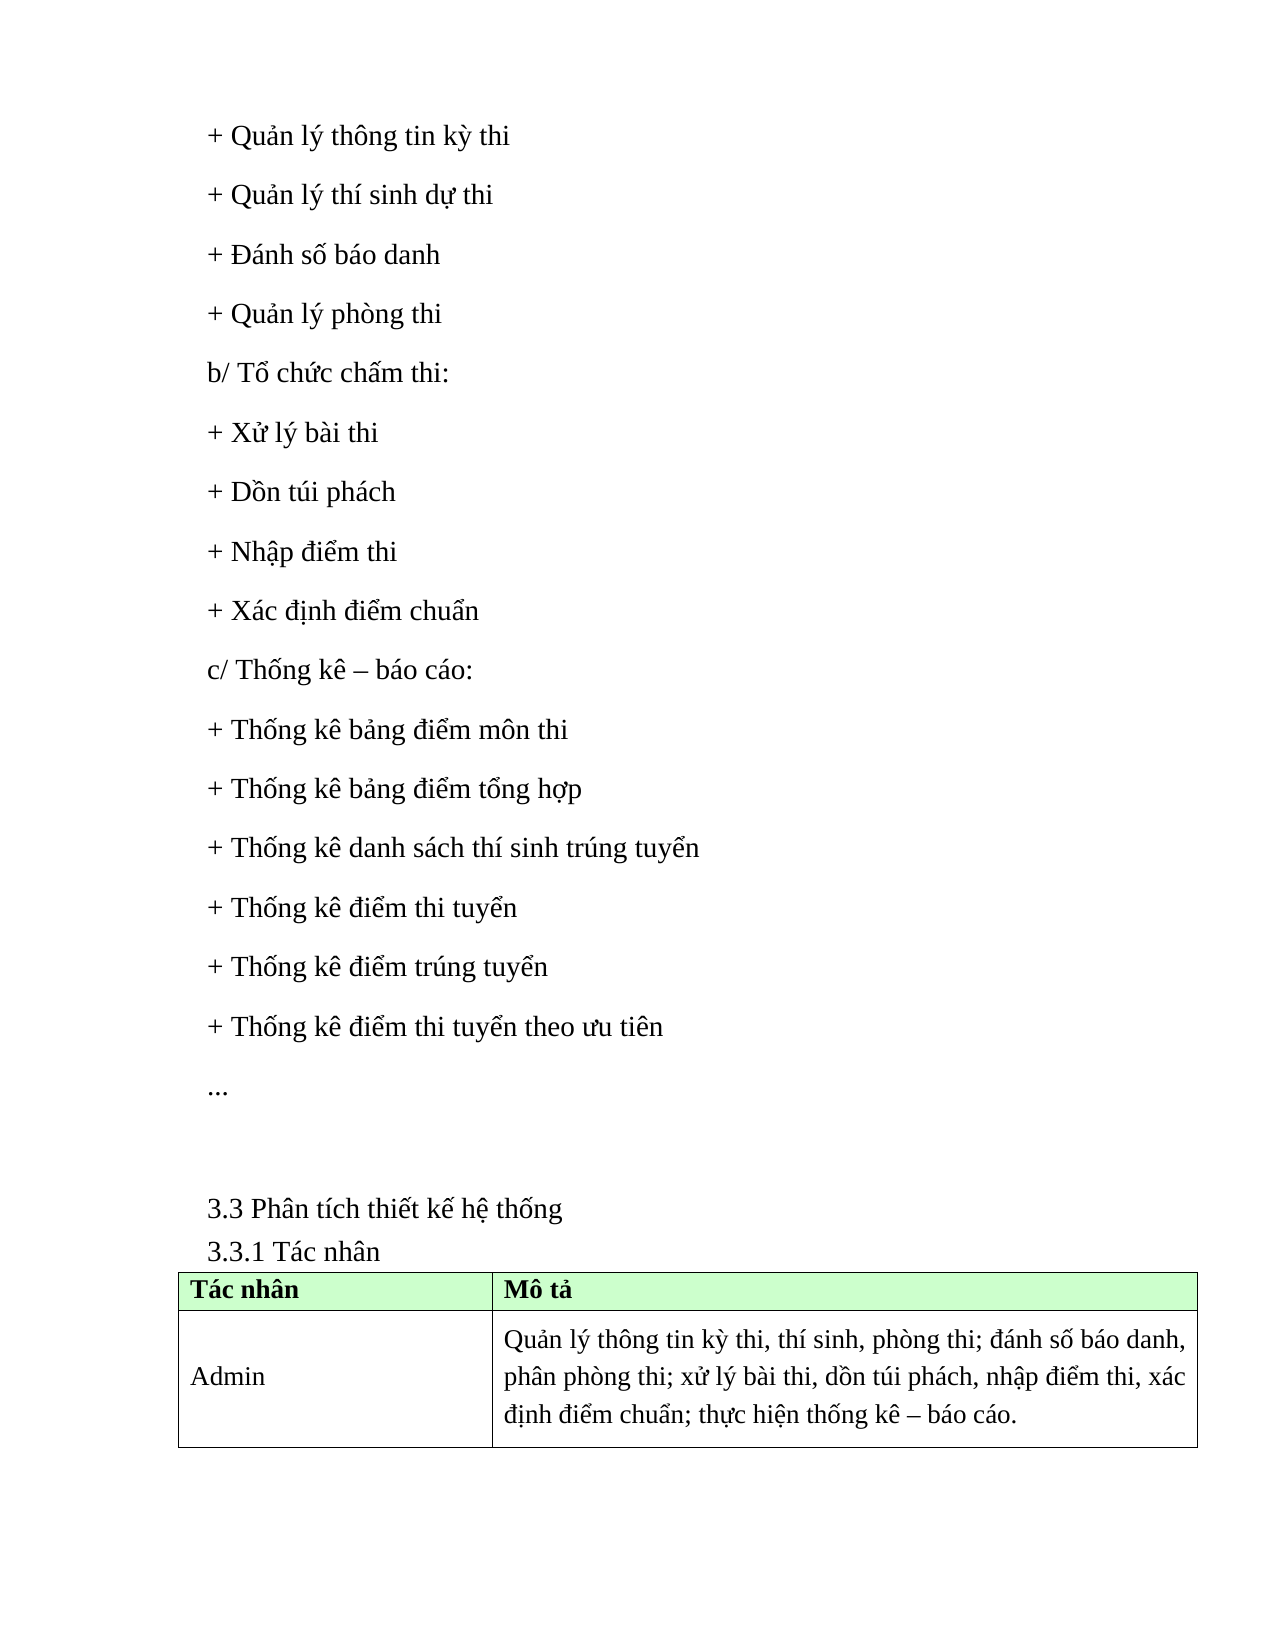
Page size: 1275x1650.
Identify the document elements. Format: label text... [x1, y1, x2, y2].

table_cell Admin [179, 1311, 492, 1447]
text + Thống kê bảng điểm tổng hợp [207, 771, 1186, 805]
text + Nhập điểm thi [207, 534, 1186, 567]
text + Thống kê điểm trúng tuyển [207, 949, 1186, 983]
table_header Tác nhân [179, 1273, 492, 1310]
text + Xác định điểm chuẩn [207, 593, 1186, 627]
text + Thống kê danh sách thí sinh trúng tuyển [207, 831, 1186, 864]
text c/ Thống kê – báo cáo: [207, 652, 1186, 686]
table_cell Quản lý thông tin kỳ thi, thí sinh, phòng thi; đánh số báo danh, phân phòng thi; xử lý bài thi, dồn túi phách, nhập điểm thi, xác định điểm chuẩn; thực hiện thống kê – báo cáo. [493, 1311, 1197, 1447]
text + Thống kê điểm thi tuyển theo ưu tiên [207, 1009, 1186, 1042]
text + Dồn túi phách [207, 474, 1186, 508]
text ... [207, 1068, 1186, 1102]
text + Đánh số báo danh [207, 237, 1186, 270]
text + Thống kê bảng điểm môn thi [207, 712, 1186, 745]
text + Quản lý thông tin kỳ thi [207, 118, 1186, 152]
text + Quản lý thí sinh dự thi [207, 177, 1186, 211]
text b/ Tổ chức chấm thi: [207, 356, 1186, 389]
text + Thống kê điểm thi tuyển [207, 890, 1186, 923]
text + Xử lý bài thi [207, 415, 1186, 448]
subtitle 3.3.1 Tác nhân [207, 1234, 1186, 1267]
text + Quản lý phòng thi [207, 296, 1186, 330]
subtitle 3.3 Phân tích thiết kế hệ thống [207, 1191, 1186, 1224]
table_header Mô tả [493, 1273, 1197, 1310]
